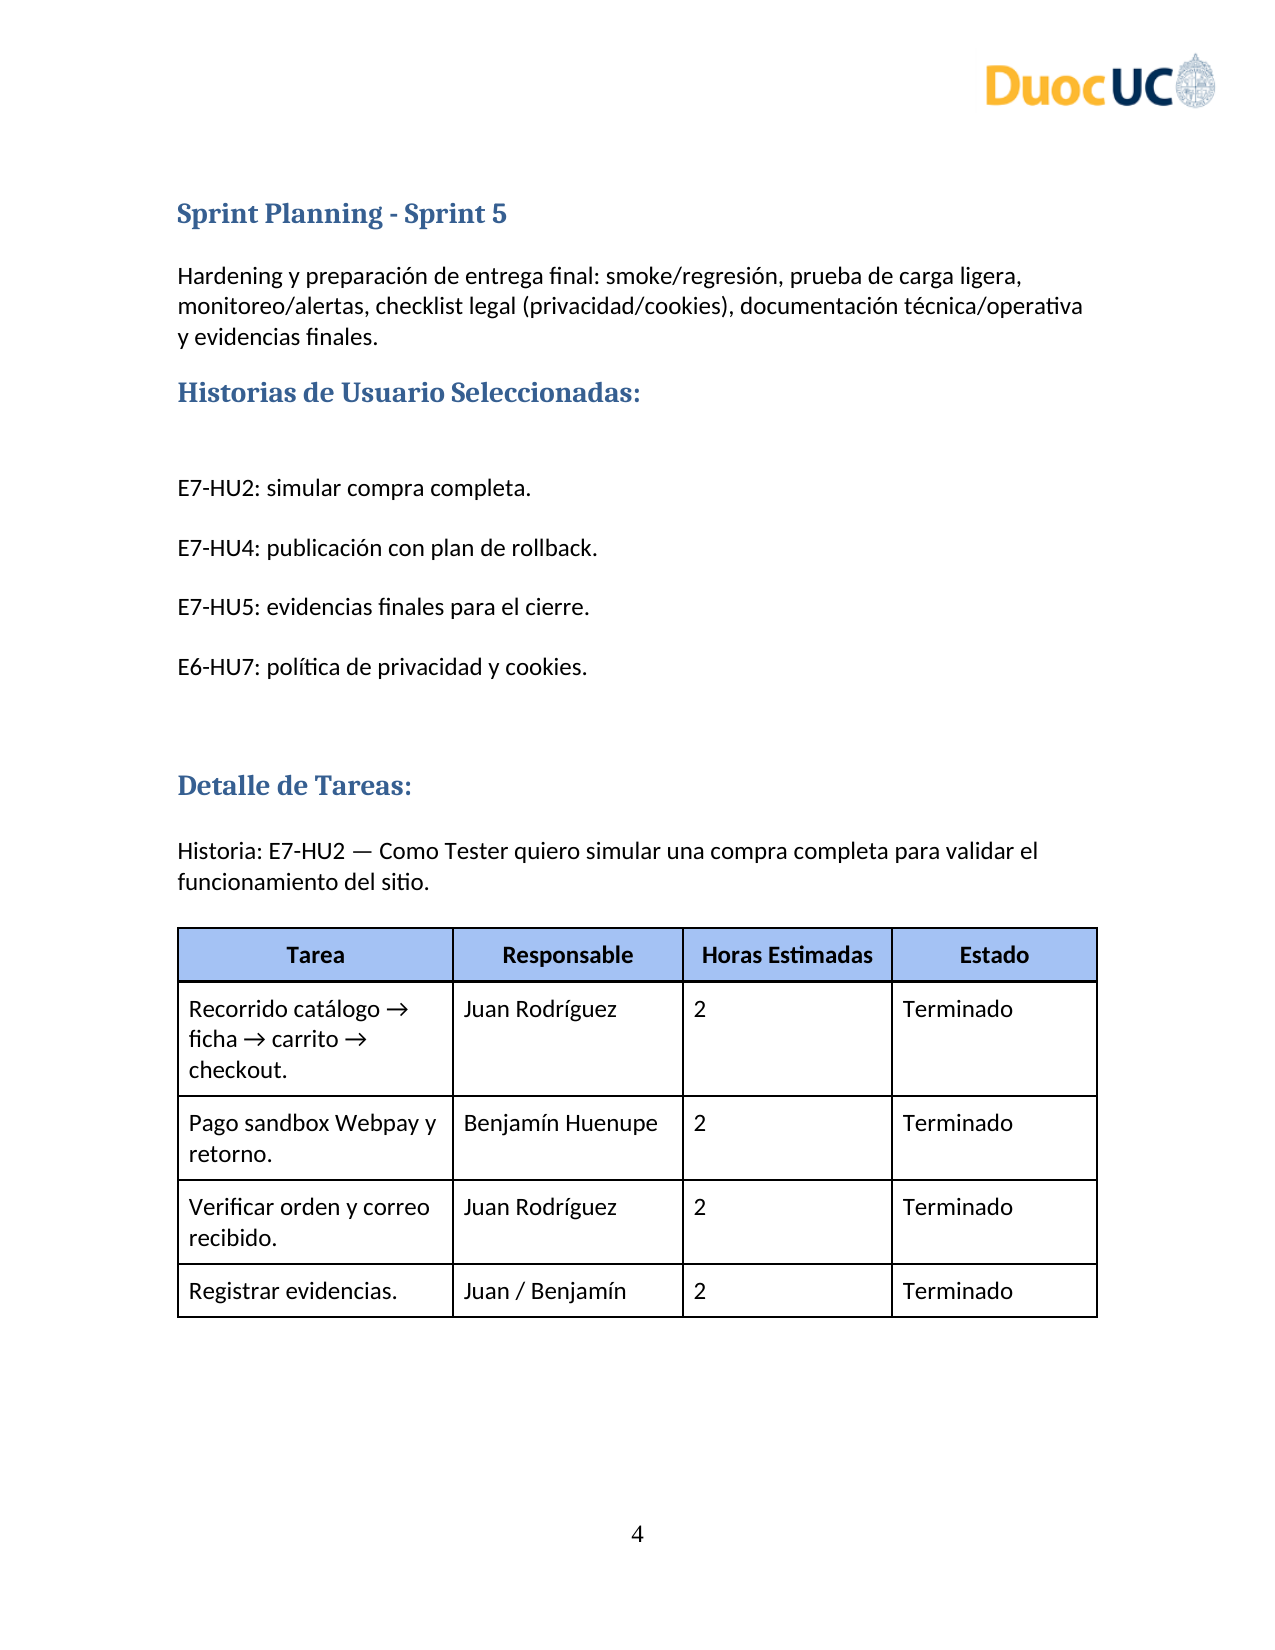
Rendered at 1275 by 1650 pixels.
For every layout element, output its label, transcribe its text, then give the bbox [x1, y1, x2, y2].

text Historia: E7-HU2 — Como Tester quiero simular una compra completa para validar el funcionamiento del sitio. [177, 835, 1098, 896]
text E7-HU2: simular compra completa. [177, 472, 1098, 503]
table_cell Juan / Benjamín [454, 1265, 682, 1316]
table_cell Terminado [893, 1265, 1096, 1316]
table_cell Benjamín Huenupe [454, 1097, 682, 1179]
table_header Horas Estimadas [684, 929, 891, 980]
table_cell Recorrido catálogo → ficha → carrito → checkout. [179, 983, 452, 1095]
table_cell 2 [684, 983, 891, 1095]
text E7-HU5: evidencias finales para el cierre. [177, 592, 1098, 622]
table_header Tarea [179, 929, 452, 980]
table_cell Juan Rodríguez [454, 1181, 682, 1263]
table_cell Registrar evidencias. [179, 1265, 452, 1316]
table_cell 2 [684, 1265, 891, 1316]
table_cell Juan Rodríguez [454, 983, 682, 1095]
table_cell Terminado [893, 1097, 1096, 1179]
text E7-HU4: publicación con plan de rollback. [177, 532, 1098, 562]
subtitle Sprint Planning - Sprint 5 [177, 198, 1098, 231]
subtitle Historias de Usuario Seleccionadas: [177, 377, 1098, 410]
table_cell 2 [684, 1181, 891, 1263]
table_cell Verificar orden y correo recibido. [179, 1181, 452, 1263]
text Hardening y preparación de entrega final: smoke/regresión, prueba de carga ligera, monitoreo/alertas, checklist legal (privacidad/cookies), documentación técnica/operativa y evidencias finales. [177, 260, 1098, 352]
table_cell Terminado [893, 983, 1096, 1095]
subtitle Detalle de Tareas: [177, 769, 1098, 802]
picture [975, 48, 1224, 113]
table_cell Terminado [893, 1181, 1096, 1263]
text E6-HU7: política de privacidad y cookies. [177, 651, 1098, 682]
table_cell 2 [684, 1097, 891, 1179]
table_cell Pago sandbox Webpay y retorno. [179, 1097, 452, 1179]
table_header Estado [893, 929, 1096, 980]
table_header Responsable [454, 929, 682, 980]
